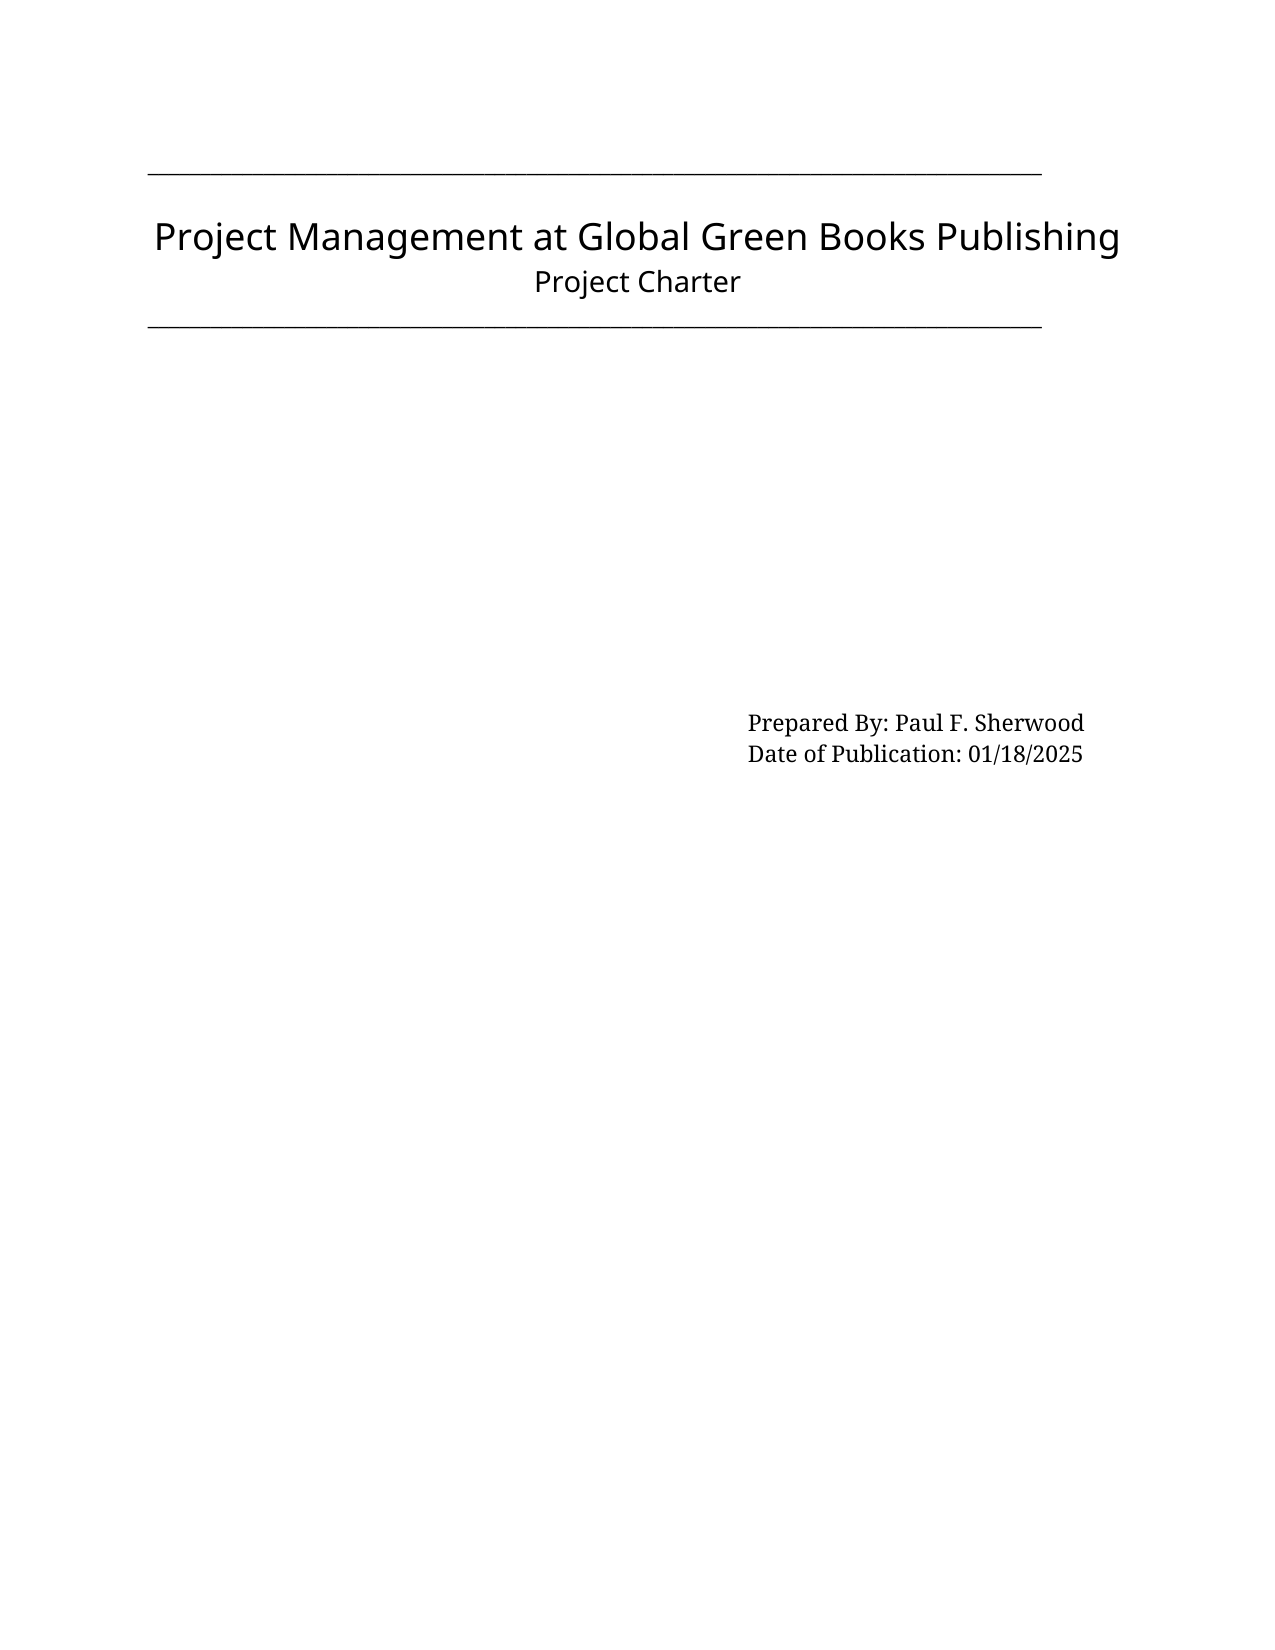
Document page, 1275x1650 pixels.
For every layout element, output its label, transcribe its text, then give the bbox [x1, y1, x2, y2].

text Prepared By: Paul F. Sherwood [673, 707, 1127, 738]
text _____________________________________________________________________________________ [148, 301, 1127, 332]
text _____________________________________________________________________________________ [148, 148, 1127, 179]
text Date of Publication: 01/18/2025 [673, 738, 1127, 770]
text Project Management at Global Green Books Publishing [148, 210, 1127, 261]
text Project Charter [148, 261, 1127, 301]
